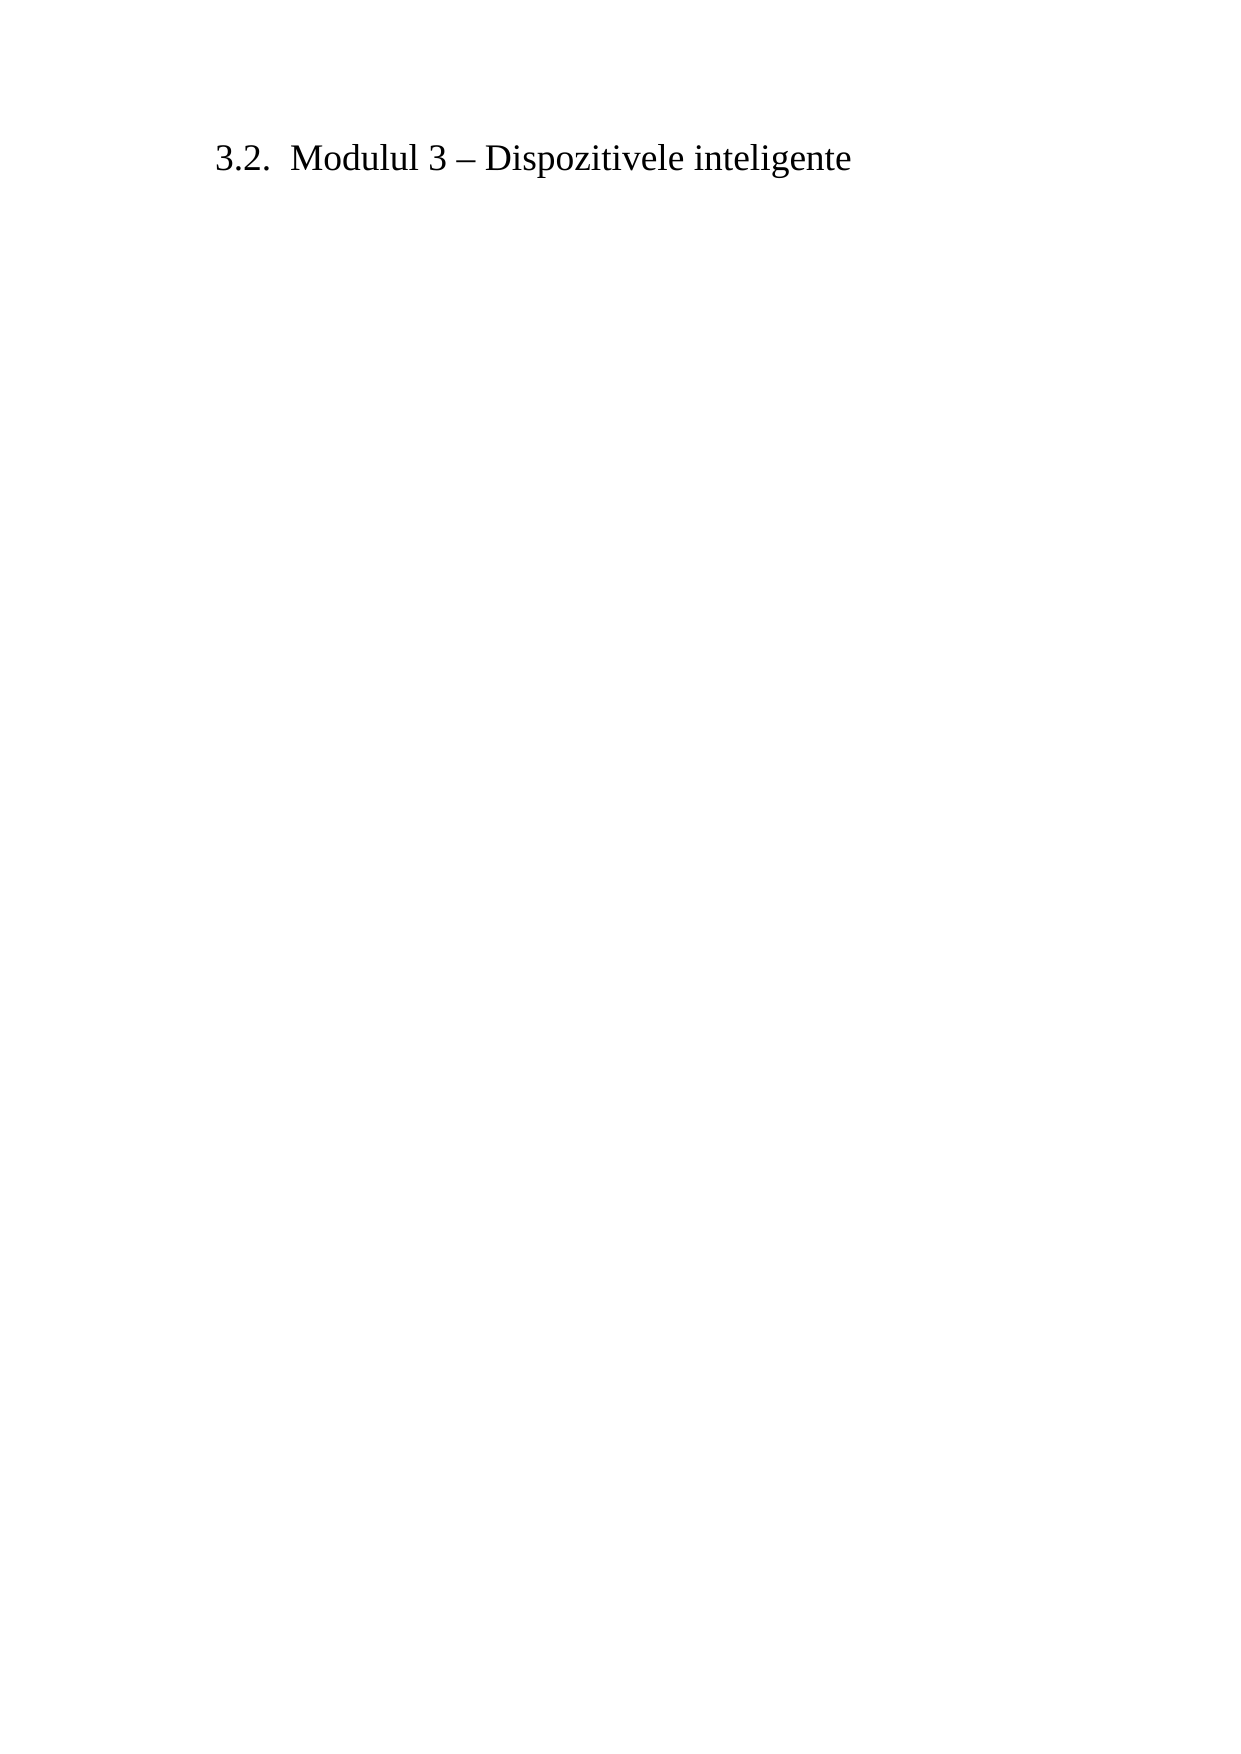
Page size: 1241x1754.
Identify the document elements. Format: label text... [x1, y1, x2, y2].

list Modulul 3 – Dispozitivele inteligente [215, 135, 1122, 178]
